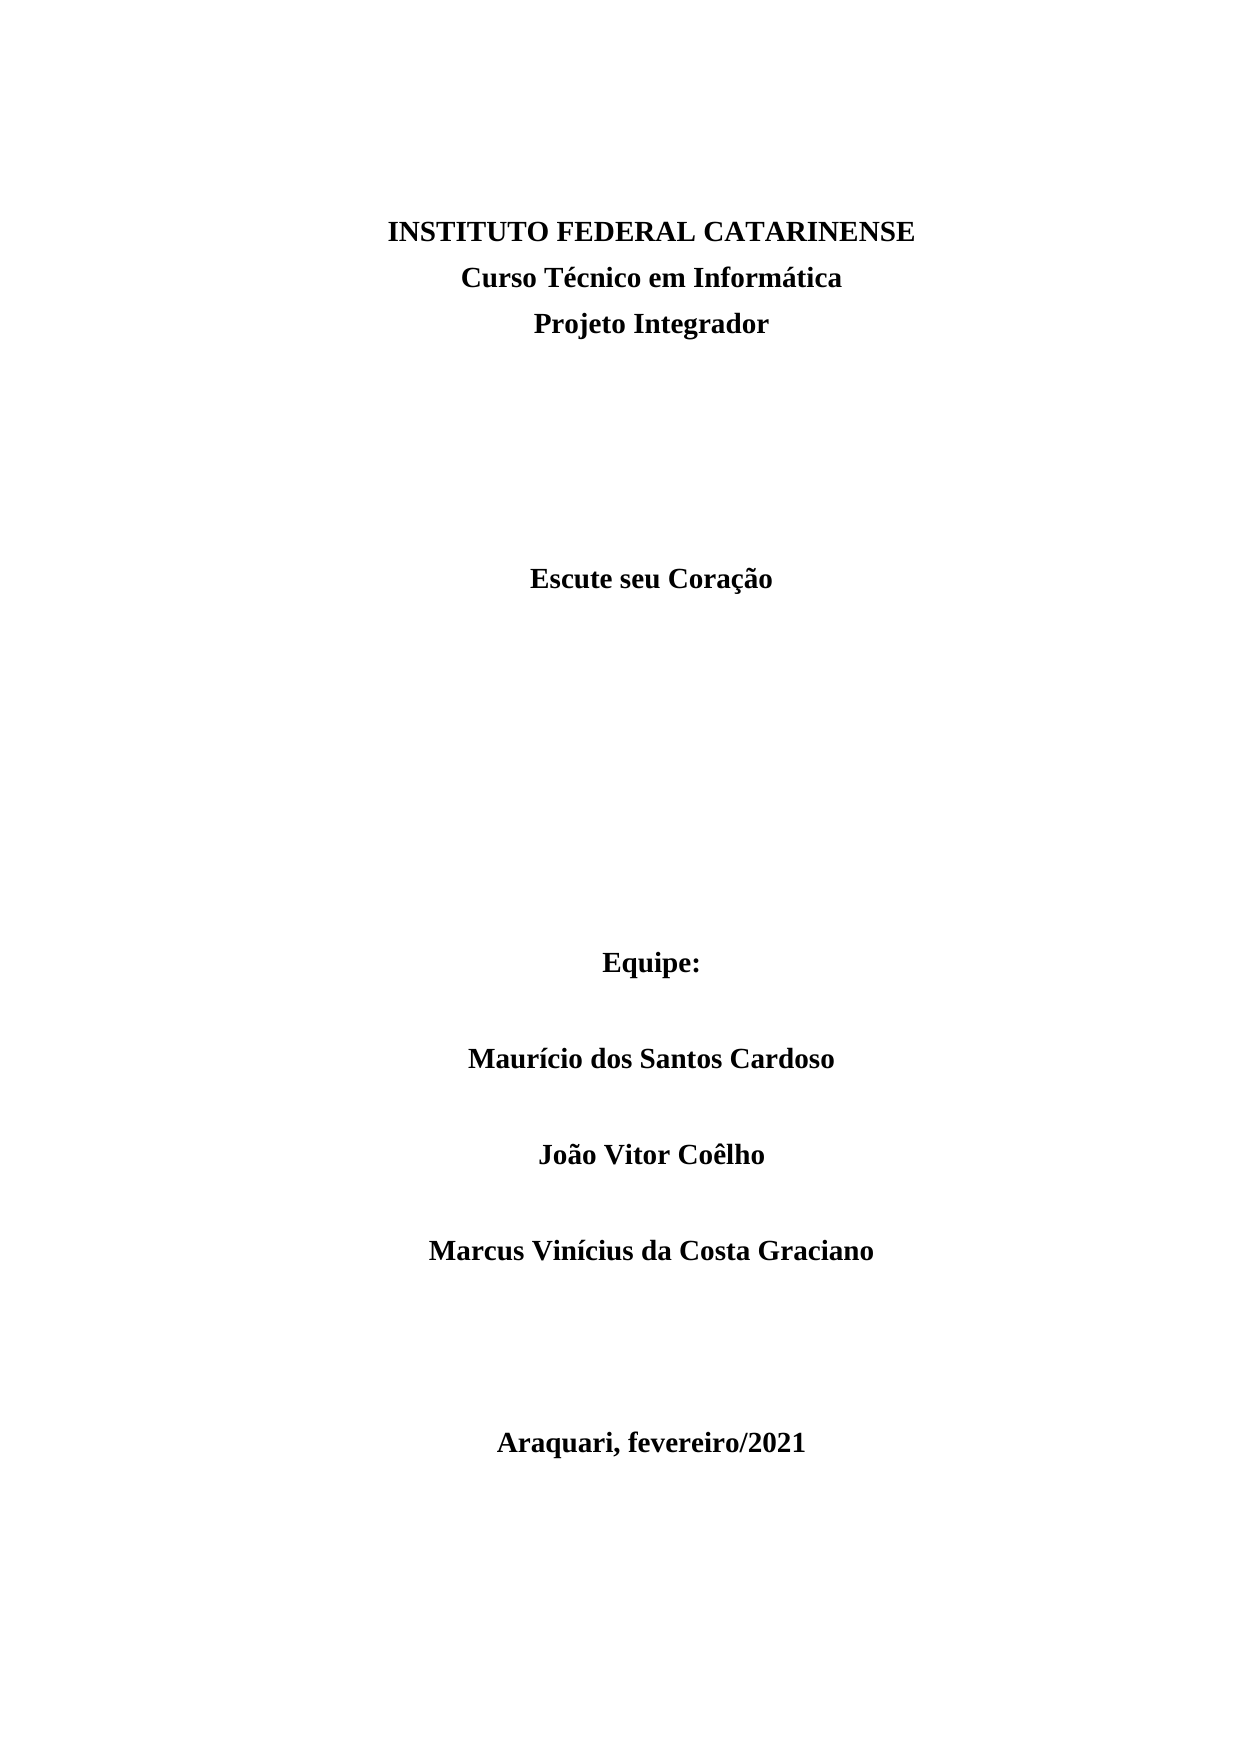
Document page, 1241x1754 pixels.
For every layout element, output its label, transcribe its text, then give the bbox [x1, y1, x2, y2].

text Curso Técnico em Informática [177, 260, 1126, 293]
text Equipe: [177, 945, 1126, 979]
text INSTITUTO FEDERAL CATARINENSE [177, 214, 1126, 247]
text Projeto Integrador [177, 306, 1126, 339]
text Escute seu Coração [177, 561, 1126, 594]
text Araquari, fevereiro/2021 [177, 1425, 1126, 1459]
text João Vitor Coêlho [177, 1137, 1126, 1171]
text Marcus Vinícius da Costa Graciano [177, 1233, 1126, 1267]
text Maurício dos Santos Cardoso [177, 1041, 1126, 1075]
